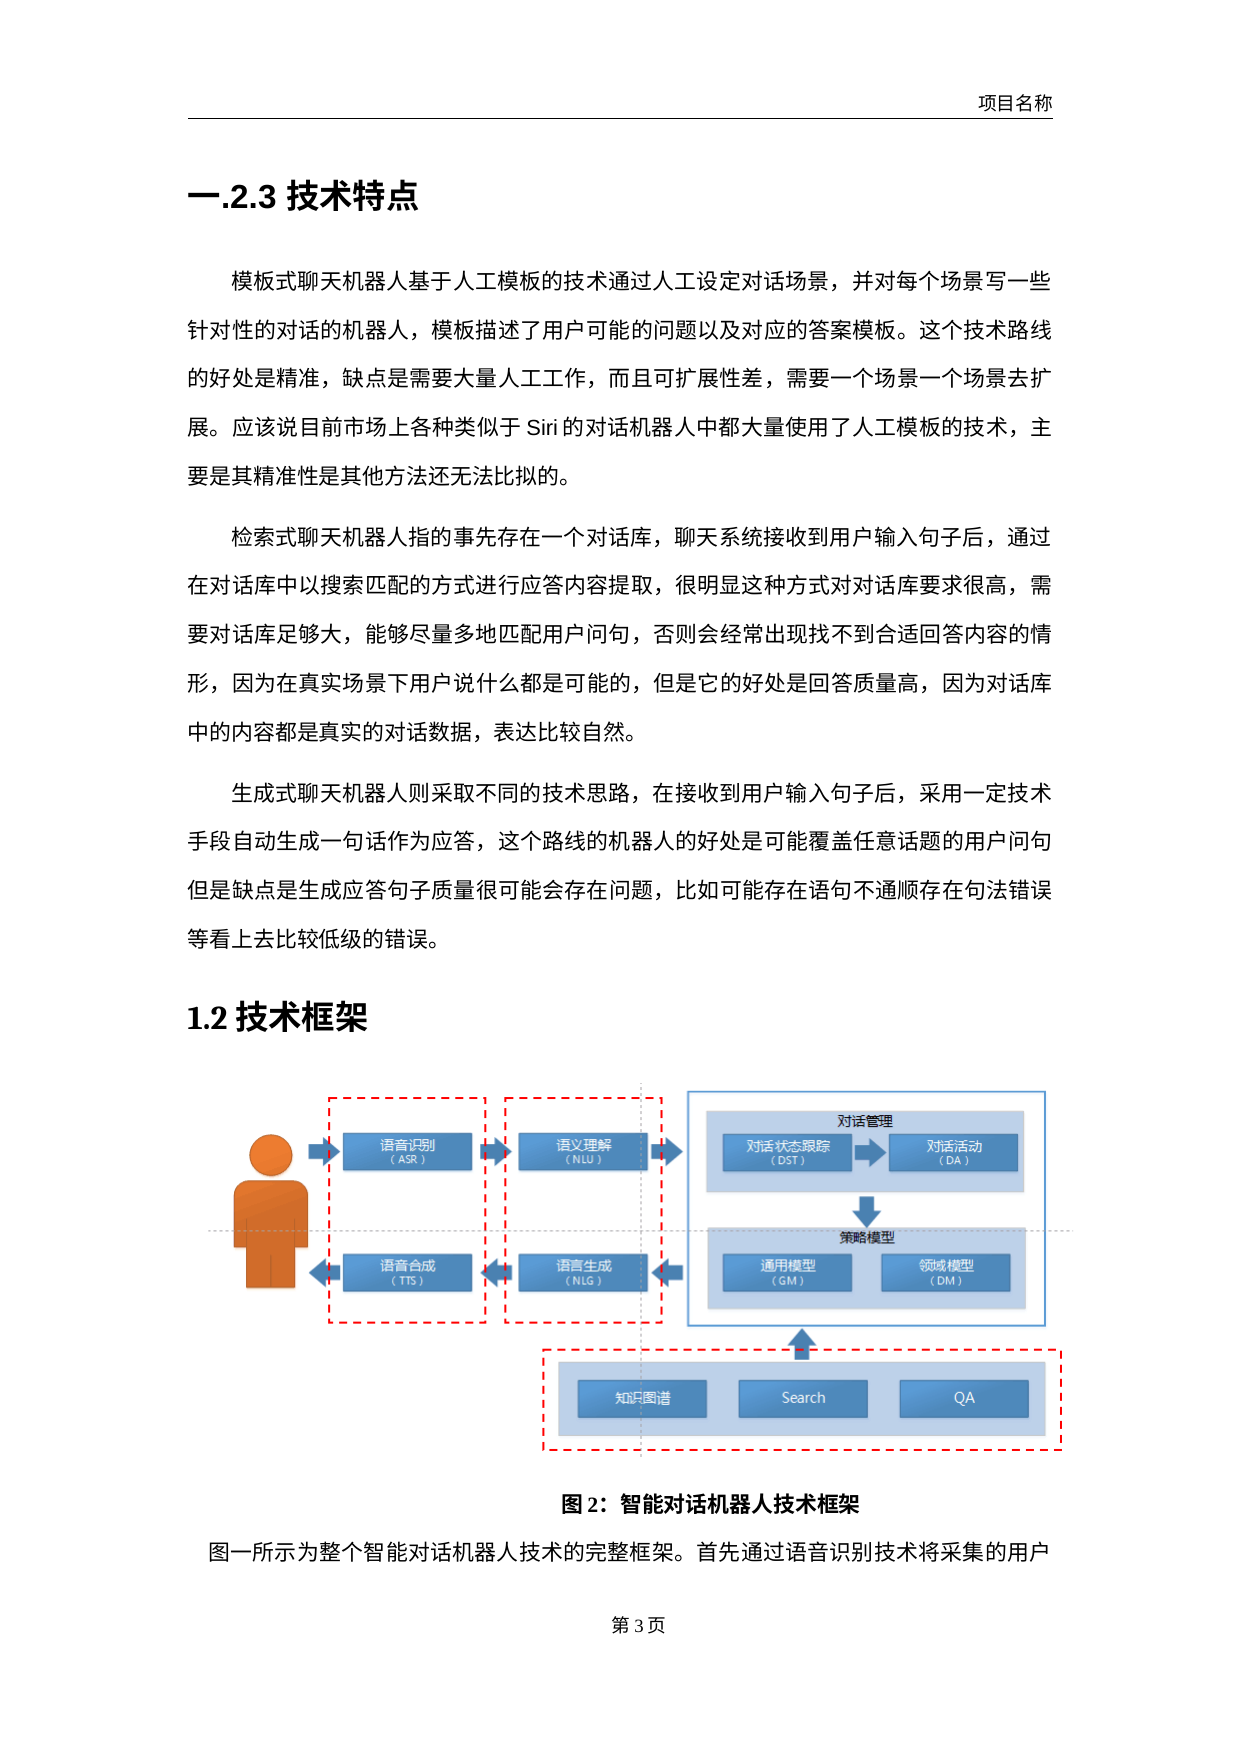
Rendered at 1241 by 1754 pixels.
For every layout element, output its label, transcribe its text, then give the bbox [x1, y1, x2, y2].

subtitle 检索式聊天机器人指的事先存在一个对话库，聊天系统接收到用户输入句子后，通过在对话库中以搜索匹配的方式进行应答内容提取，很明显这种方式对对话库要求很高，需要对话库足够大，能够尽量多地匹配用户问句，否则会经常出现找不到合适回答内容的情形，因为在真实场景下用户说什么都是可能的，但是它的好处是回答质量高，因为对话库中的内容都是真实的对话数据，表达比较自然。 [187, 519, 1053, 747]
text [187, 1535, 1053, 1567]
subtitle 模板式聊天机器人基于人工模板的技术通过人工设定对话场景，并对每个场景写一些针对性的对话的机器人，模板描述了用户可能的问题以及对应的答案模板。这个技术路线的好处是精准，缺点是需要大量人工工作，而且可扩展性差，需要一个场景一个场景去扩展。应该说目前市场上各种类似于Siri的对话机器人中都大量使用了人工模板的技术，主要是其精准性是其他方法还无法比拟的。 [187, 263, 1053, 491]
subtitle 技术特点 [187, 162, 1053, 227]
list 图2：智能对话机器人技术框架 [187, 1486, 1053, 1519]
subtitle 生成式聊天机器人则采取不同的技术思路，在接收到用户输入句子后，采用一定技术手段自动生成一句话作为应答，这个路线的机器人的好处是可能覆盖任意话题的用户问句，但是缺点是生成应答句子质量很可能会存在问题，比如可能存在语句不通顺存在句法错误等看上去比较低级的错误。 [187, 775, 1053, 954]
subtitle 1.2 技术框架 [187, 982, 1053, 1047]
picture [208, 1083, 1074, 1459]
